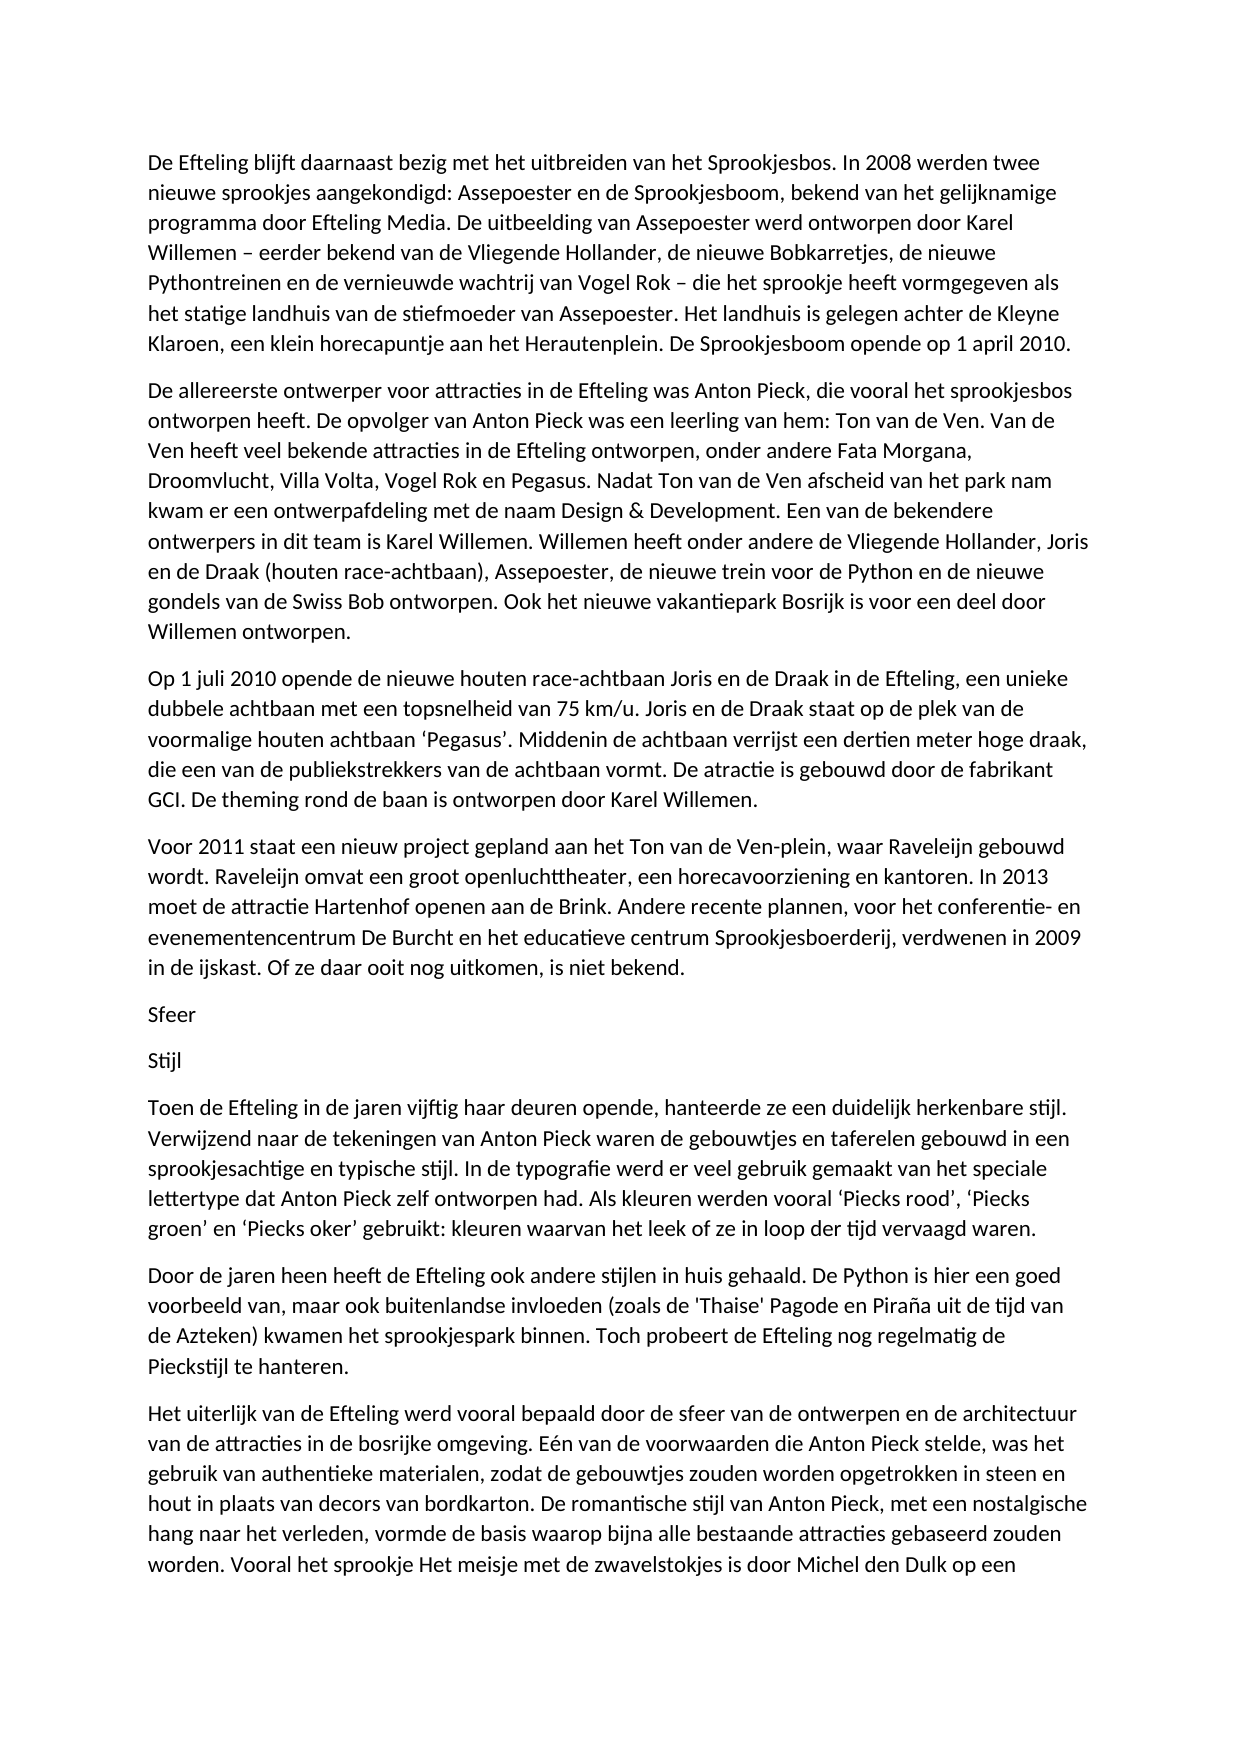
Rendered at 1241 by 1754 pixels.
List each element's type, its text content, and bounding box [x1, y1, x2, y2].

text Op 1 juli 2010 opende de nieuwe houten race-achtbaan Joris en de Draak in de Efteling, een unieke dubbele achtbaan met een topsnelheid van 75 km/u. Joris en de Draak staat op de plek van de voormalige houten achtbaan ‘Pegasus’. Middenin de achtbaan verrijst een dertien meter hoge draak, die een van de publiekstrekkers van de achtbaan vormt. De atractie is gebouwd door de fabrikant GCI. De theming rond de baan is ontworpen door Karel Willemen. [148, 664, 1093, 813]
text Sfeer [148, 1000, 1093, 1028]
text Toen de Efteling in de jaren vijftig haar deuren opende, hanteerde ze een duidelijk herkenbare stijl. Verwijzend naar de tekeningen van Anton Pieck waren de gebouwtjes en taferelen gebouwd in een sprookjesachtige en typische stijl. In de typografie werd er veel gebruik gemaakt van het speciale lettertype dat Anton Pieck zelf ontworpen had. Als kleuren werden vooral ‘Piecks rood’, ‘Piecks groen’ en ‘Piecks oker’ gebruikt: kleuren waarvan het leek of ze in loop der tijd vervaagd waren. [148, 1093, 1093, 1242]
text De allereerste ontwerper voor attracties in de Efteling was Anton Pieck, die vooral het sprookjesbos ontworpen heeft. De opvolger van Anton Pieck was een leerling van hem: Ton van de Ven. Van de Ven heeft veel bekende attracties in de Efteling ontworpen, onder andere Fata Morgana, Droomvlucht, Villa Volta, Vogel Rok en Pegasus. Nadat Ton van de Ven afscheid van het park nam kwam er een ontwerpafdeling met de naam Design & Development. Een van de bekendere ontwerpers in dit team is Karel Willemen. Willemen heeft onder andere de Vliegende Hollander, Joris en de Draak (houten race-achtbaan), Assepoester, de nieuwe trein voor de Python en de nieuwe gondels van de Swiss Bob ontworpen. Ook het nieuwe vakantiepark Bosrijk is voor een deel door Willemen ontworpen. [148, 376, 1093, 645]
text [148, 1399, 1093, 1578]
text De Efteling blijft daarnaast bezig met het uitbreiden van het Sprookjesbos. In 2008 werden twee nieuwe sprookjes aangekondigd: Assepoester en de Sprookjesboom, bekend van het gelijknamige programma door Efteling Media. De uitbeelding van Assepoester werd ontworpen door Karel Willemen ‒ eerder bekend van de Vliegende Hollander, de nieuwe Bobkarretjes, de nieuwe Pythontreinen en de vernieuwde wachtrij van Vogel Rok ‒ die het sprookje heeft vormgegeven als het statige landhuis van de stiefmoeder van Assepoester. Het landhuis is gelegen achter de Kleyne Klaroen, een klein horecapuntje aan het Herautenplein. De Sprookjesboom opende op 1 april 2010. [148, 148, 1093, 357]
text Voor 2011 staat een nieuw project gepland aan het Ton van de Ven-plein, waar Raveleijn gebouwd wordt. Raveleijn omvat een groot openluchttheater, een horecavoorziening en kantoren. In 2013 moet de attractie Hartenhof openen aan de Brink. Andere recente plannen, voor het conferentie- en evenementencentrum De Burcht en het educatieve centrum Sprookjesboerderij, verdwenen in 2009 in de ijskast. Of ze daar ooit nog uitkomen, is niet bekend. [148, 832, 1093, 981]
text Stijl [148, 1047, 1093, 1074]
text Door de jaren heen heeft de Efteling ook andere stijlen in huis gehaald. De Python is hier een goed voorbeeld van, maar ook buitenlandse invloeden (zoals de 'Thaise' Pagode en Piraña uit de tijd van de Azteken) kwamen het sprookjespark binnen. Toch probeert de Efteling nog regelmatig de Pieckstijl te hanteren. [148, 1261, 1093, 1380]
